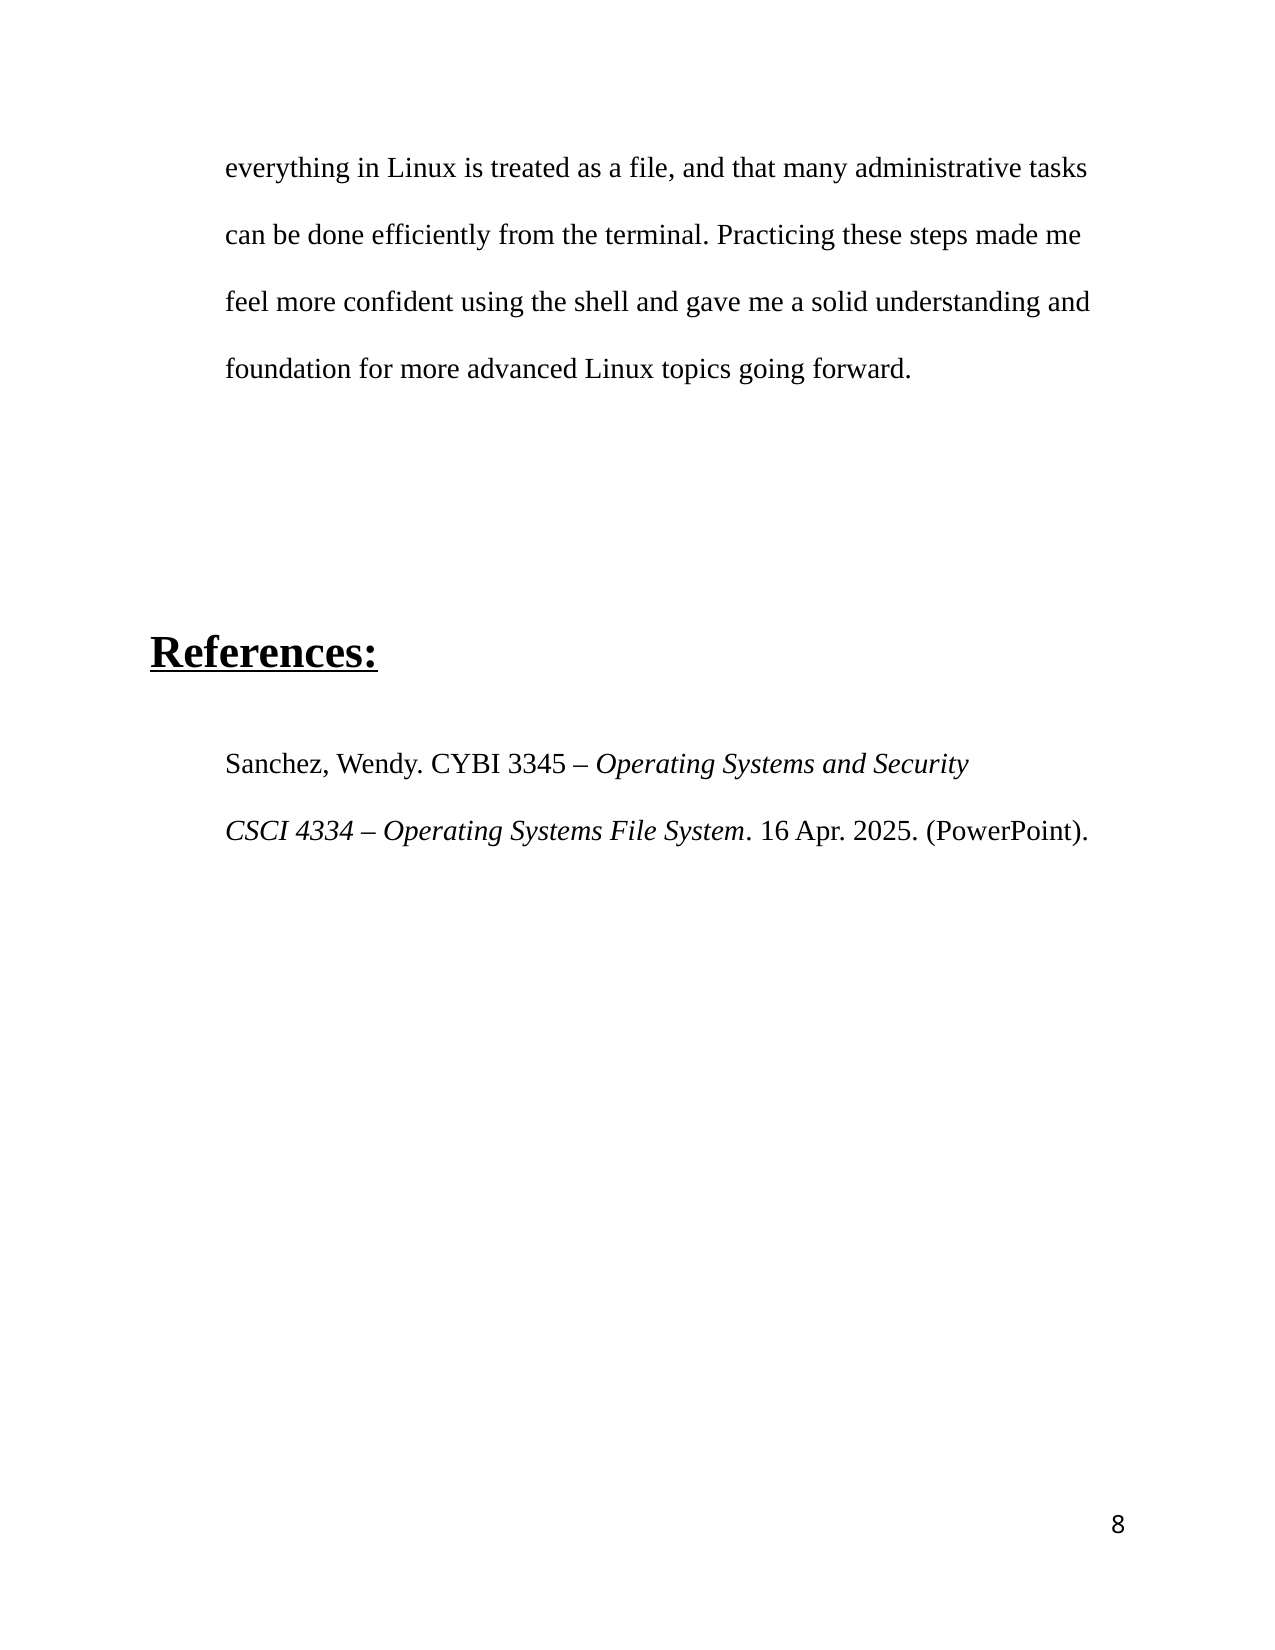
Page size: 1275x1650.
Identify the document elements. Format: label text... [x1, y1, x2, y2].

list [225, 150, 1125, 385]
list CSCI 4334 – Operating Systems File System. 16 Apr. 2025. (PowerPoint). [225, 813, 1125, 847]
text References: [150, 624, 1125, 677]
list Sanchez, Wendy. CYBI 3345 – Operating Systems and Security [225, 746, 1125, 780]
